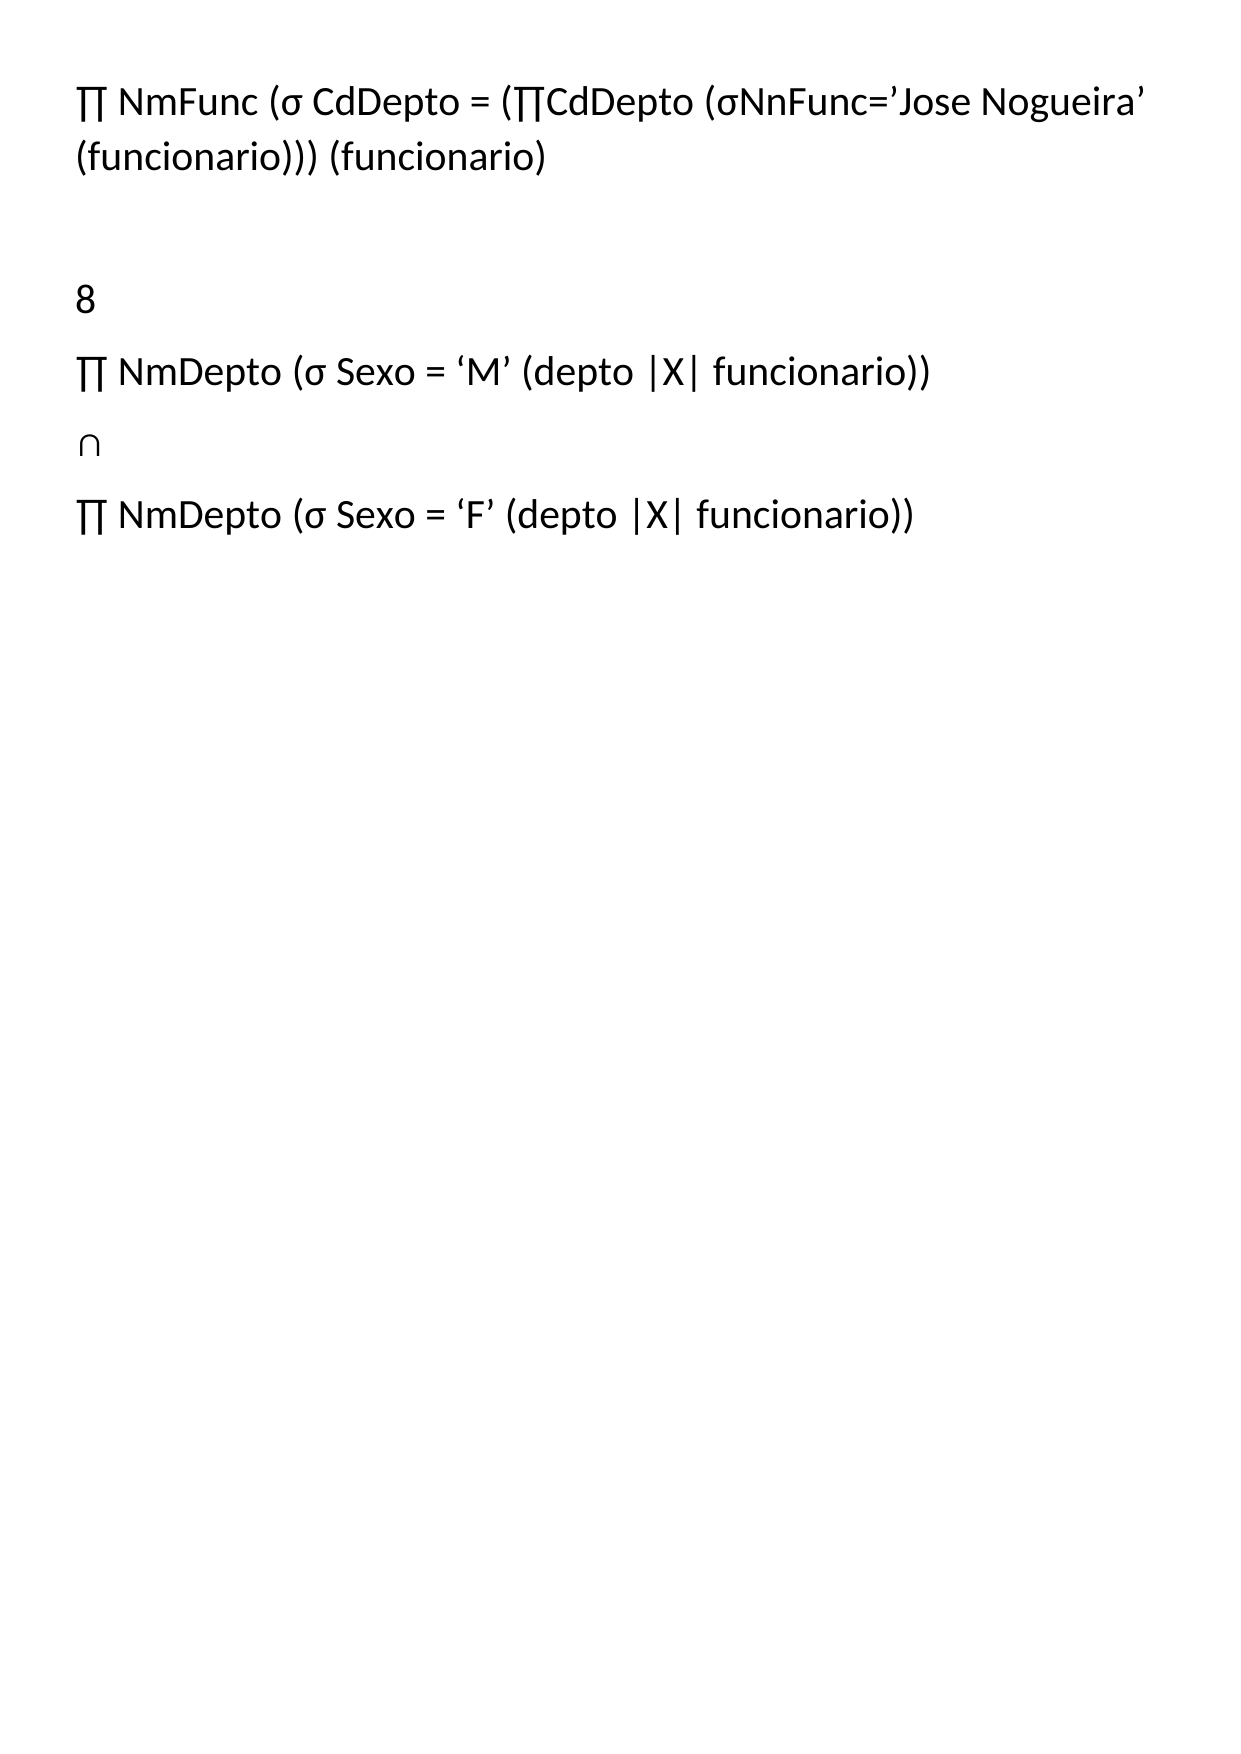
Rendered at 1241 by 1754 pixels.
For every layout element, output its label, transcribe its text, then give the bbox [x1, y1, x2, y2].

text 8 [75, 273, 1165, 324]
text ∩ [75, 416, 1165, 467]
text ∏ NmDepto (σ Sexo = ‘F’ (depto |X| funcionario)) [75, 488, 1165, 538]
text ∏ NmFunc (σ CdDepto = (∏CdDepto (σNnFunc=’Jose Nogueira’ (funcionario))) (funcionario) [75, 75, 1165, 181]
text ∏ NmDepto (σ Sexo = ‘M’ (depto |X| funcionario)) [75, 344, 1165, 395]
